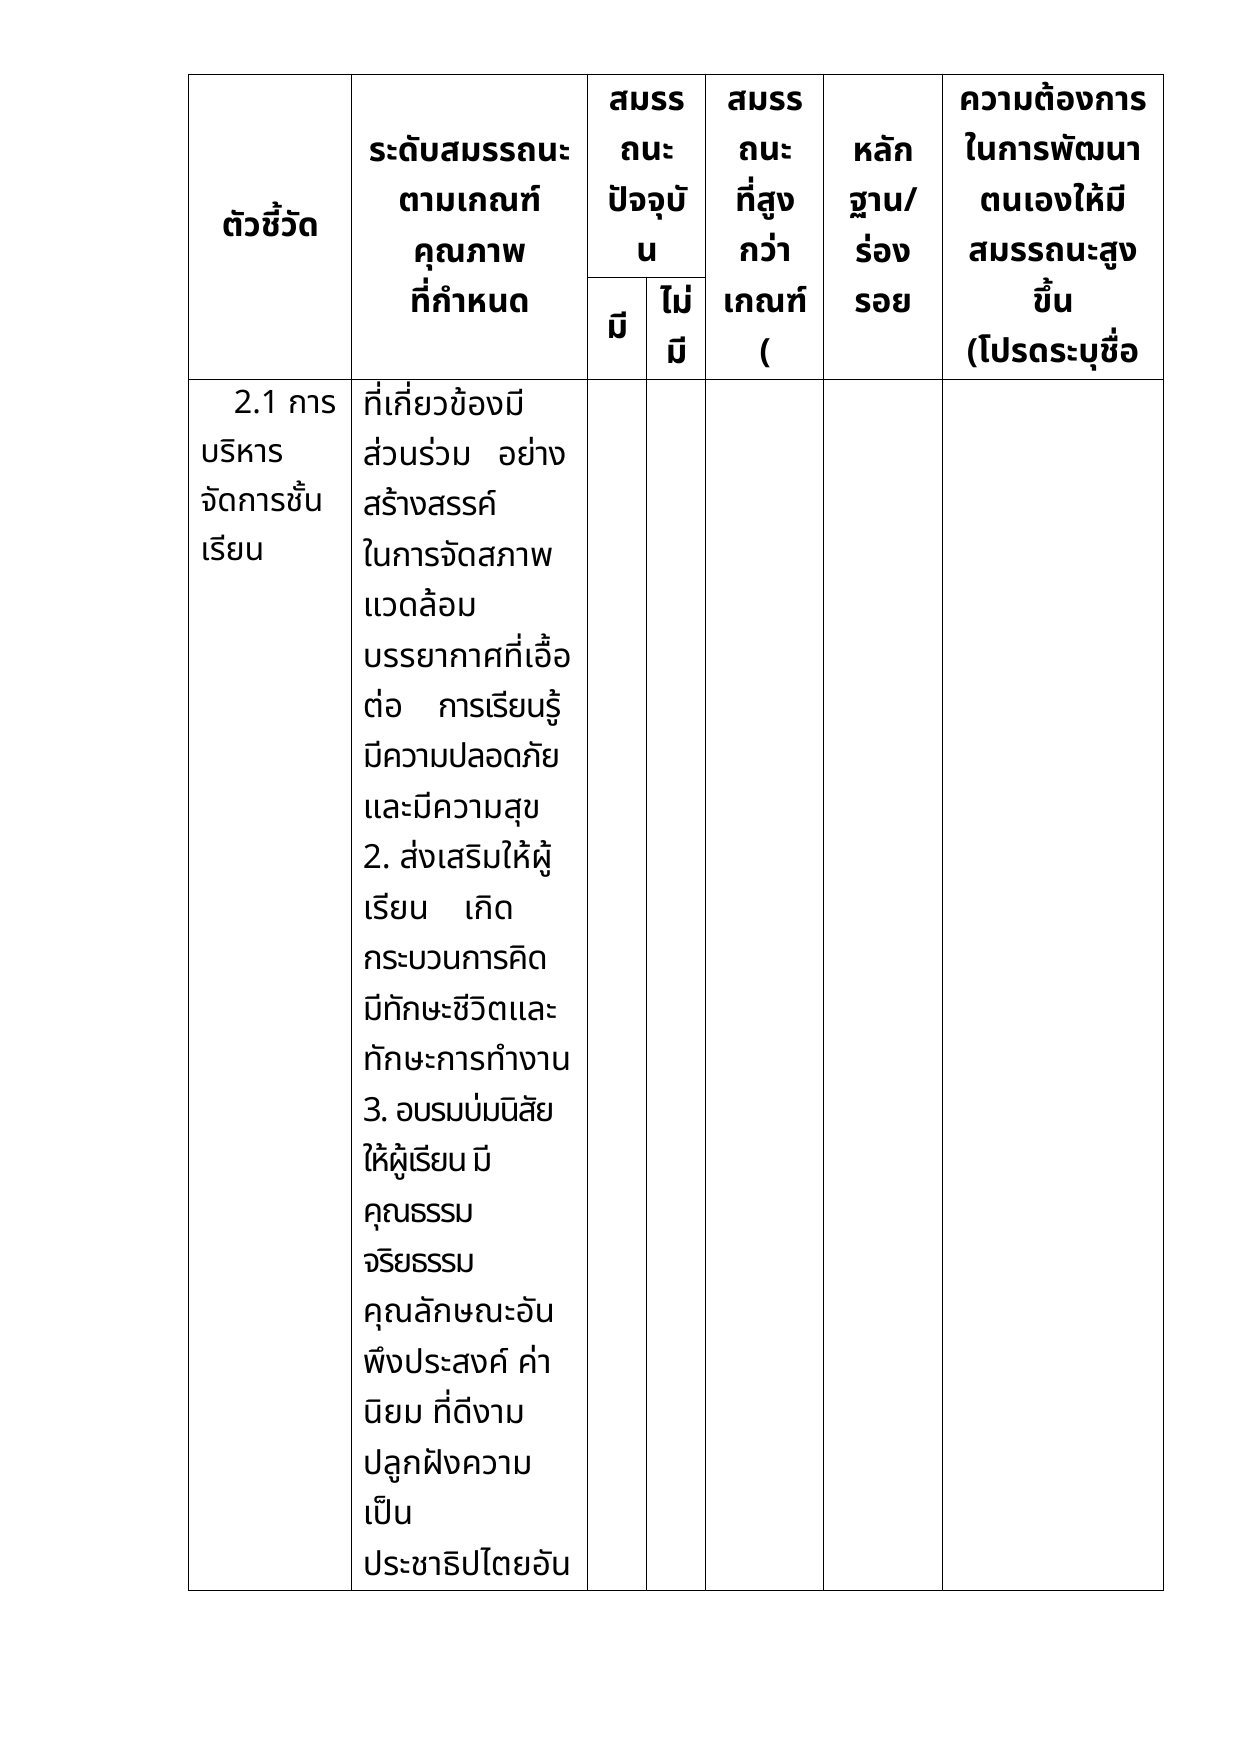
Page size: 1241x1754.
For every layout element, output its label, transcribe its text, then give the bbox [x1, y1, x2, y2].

table_header สมรรถนะปัจจุบัน [588, 75, 705, 277]
table_header ความต้องการ ในการพัฒนาตนเองให้มีสมรรถนะสูงขึ้น (โปรดระบุชื่อสมรรถนะ/ เรื่อง/ หัวข้อ) [943, 75, 1163, 378]
table_cell 2. ด้านการบริหารจัดการชั้นเรียน 2.1 การบริหารจัดการชั้นเรียน [189, 380, 351, 1590]
table_header ระดับสมรรถนะ ตามเกณฑ์คุณภาพ ที่กำหนด [352, 75, 587, 378]
table_cell [943, 380, 1163, 1590]
table_header สมรรถนะ ที่สูงกว่าเกณฑ์ (อธิบาย) [706, 75, 823, 378]
table_header ตัวชี้วัด [189, 75, 351, 378]
table_cell [706, 380, 823, 1590]
table_header หลักฐาน/ร่องรอย [824, 75, 942, 378]
table_cell ไม่มี [647, 278, 705, 378]
table_cell [824, 380, 942, 1590]
table_cell [588, 380, 646, 1590]
table_cell [647, 380, 705, 1590]
table_cell มี [588, 278, 646, 378]
